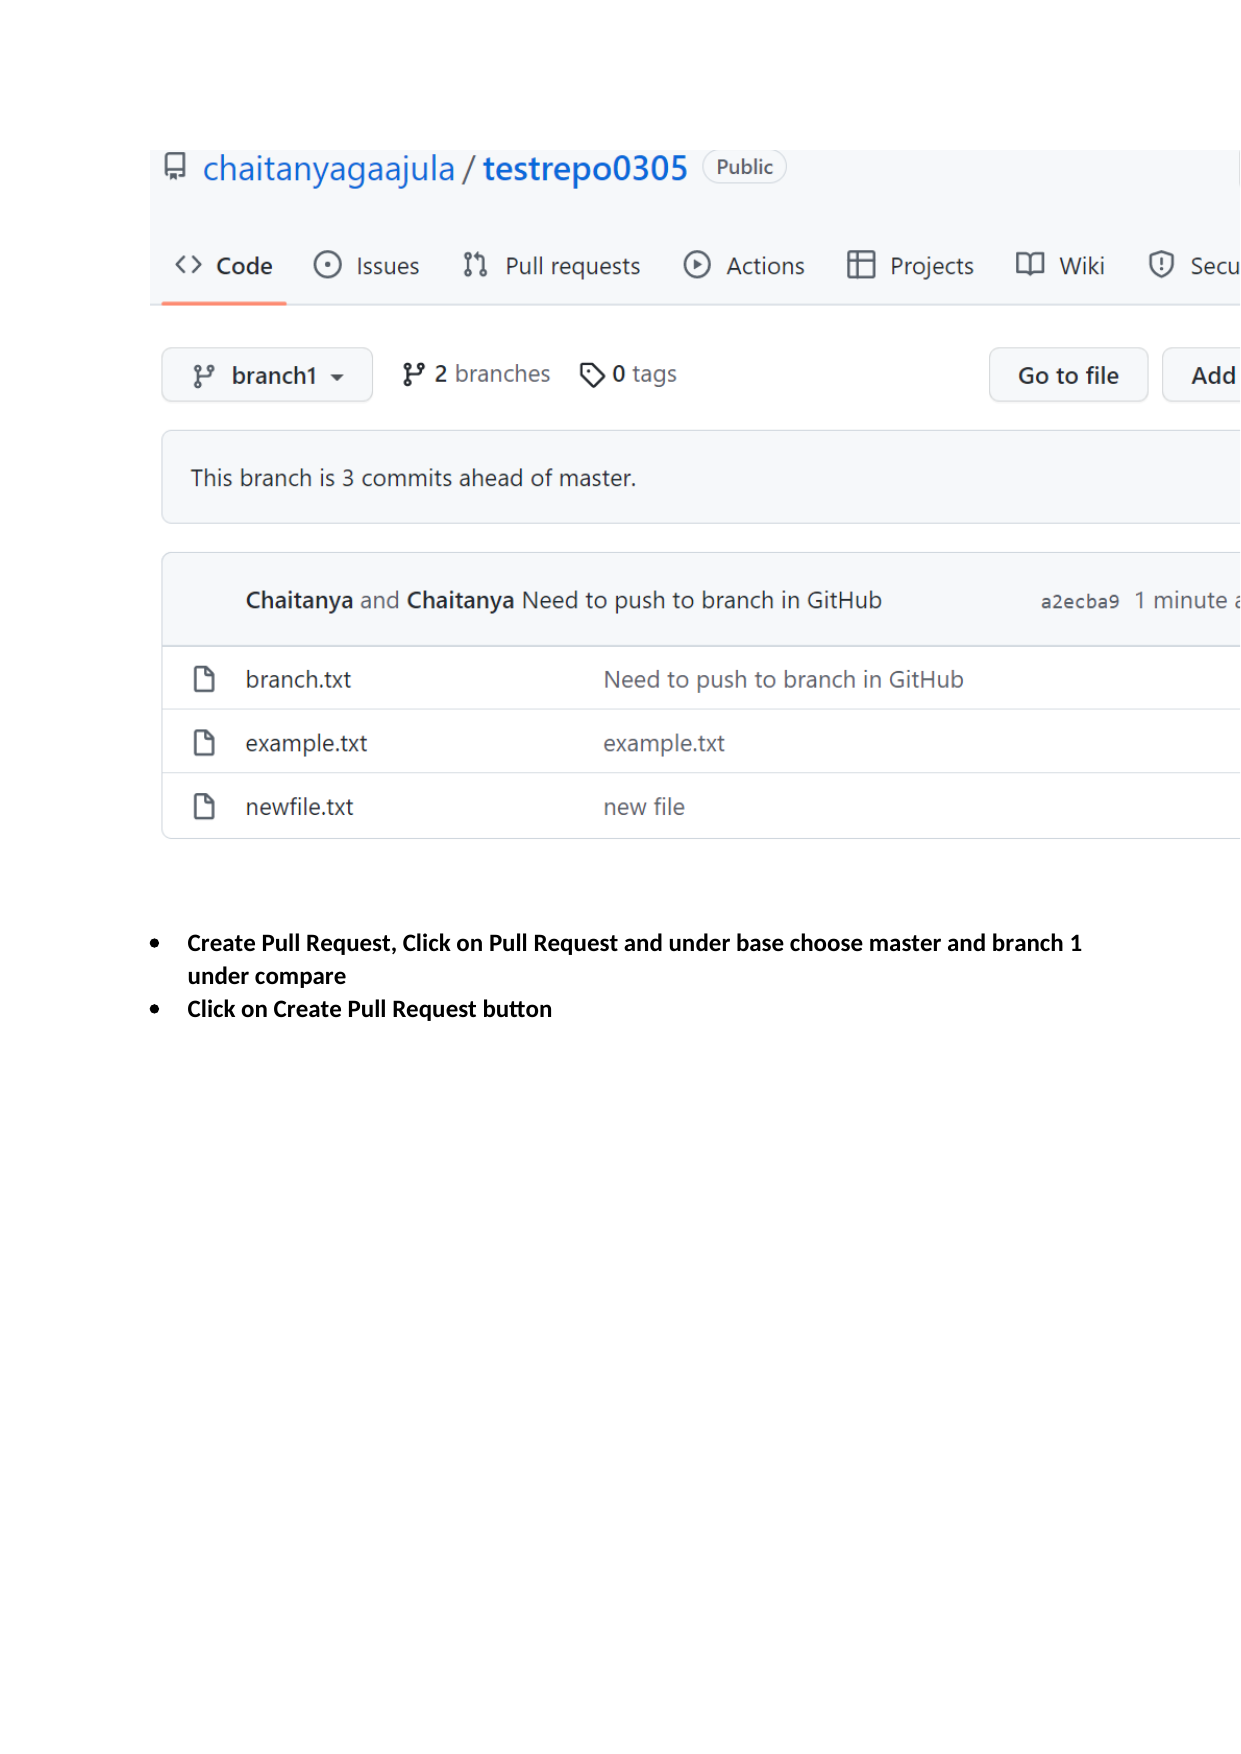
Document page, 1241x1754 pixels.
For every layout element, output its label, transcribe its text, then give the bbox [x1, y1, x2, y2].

list Click on Create Pull Request button [150, 993, 1090, 1024]
picture [150, 150, 1241, 862]
list Create Pull Request, Click on Pull Request and under base choose master and branch 1 under compare [150, 928, 1090, 991]
